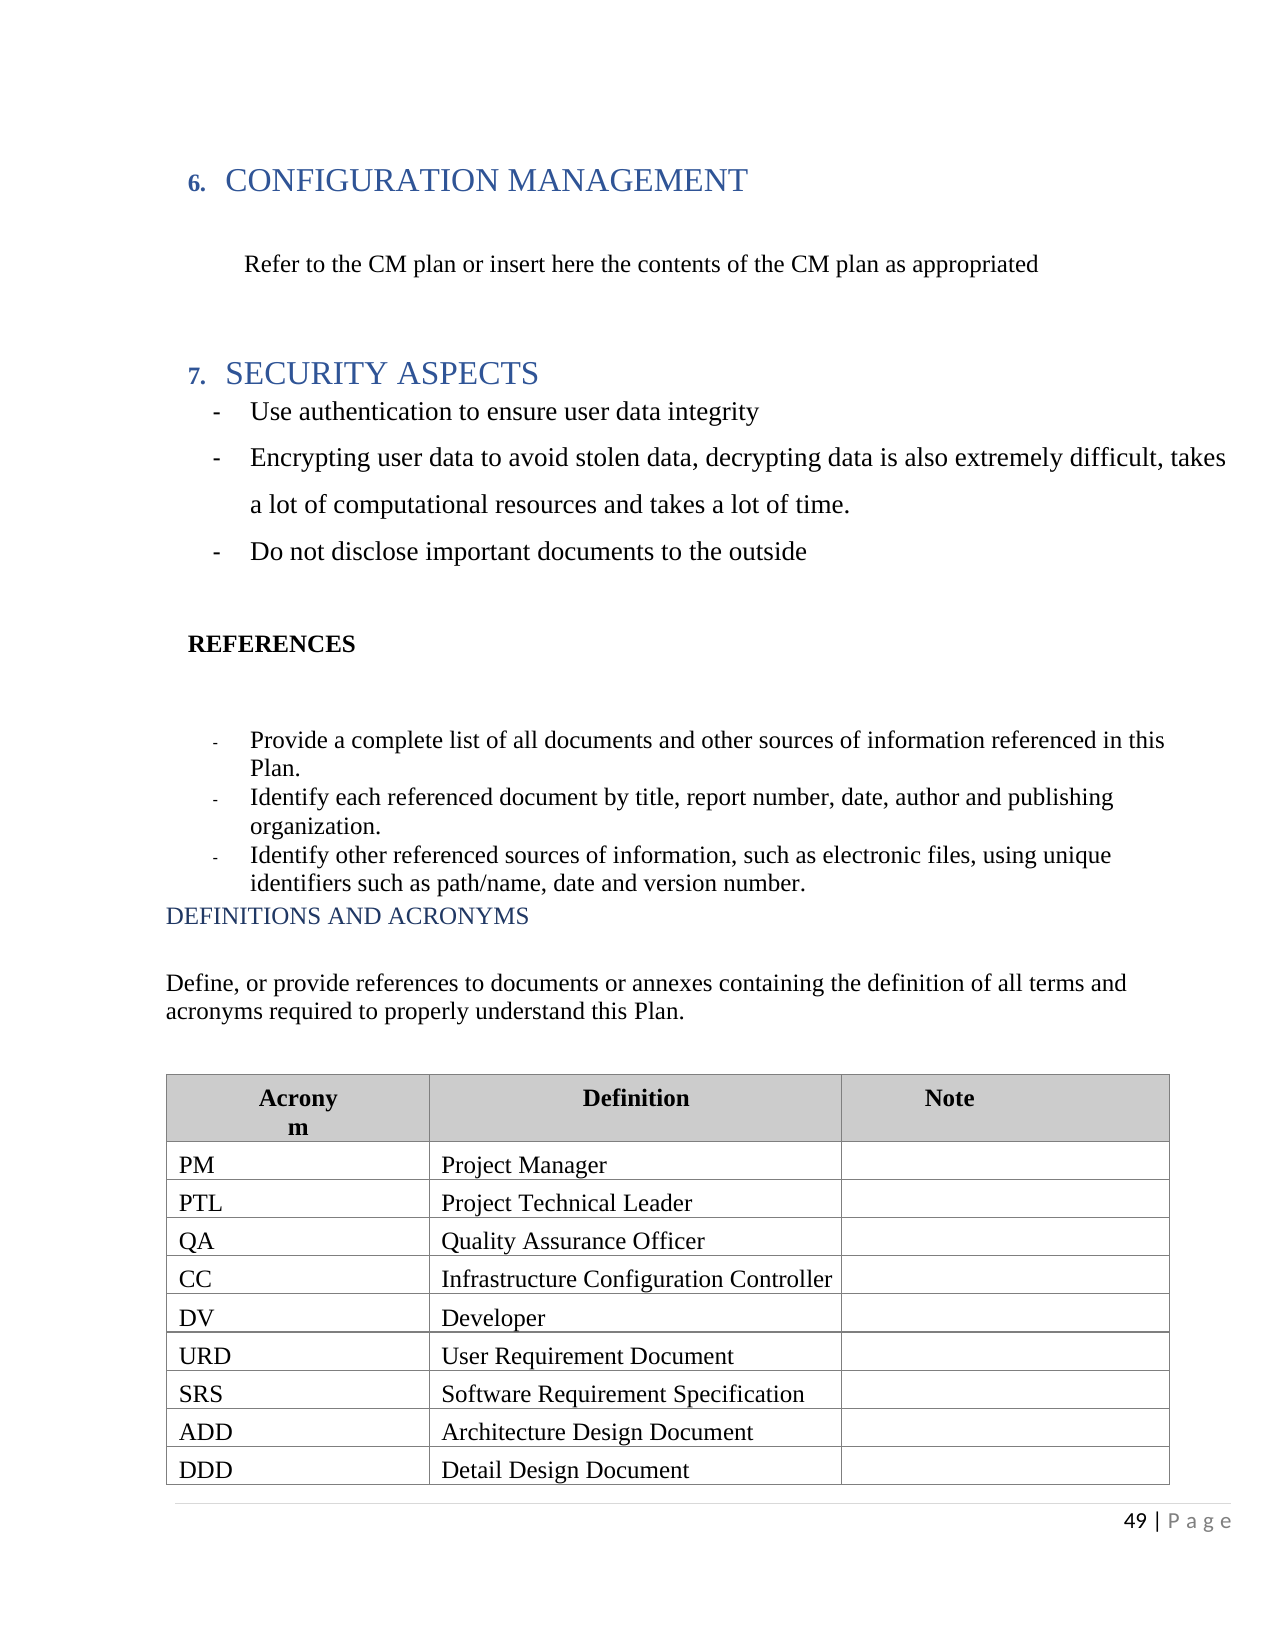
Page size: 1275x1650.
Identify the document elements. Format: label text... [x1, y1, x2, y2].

table_cell Quality Assurance Officer [430, 1218, 841, 1255]
table_cell [842, 1333, 1169, 1369]
table_header Definition [430, 1075, 841, 1141]
table_cell User Requirement Document [430, 1333, 841, 1369]
subtitle DEFINITIONS AND ACRONYMS [166, 901, 1231, 930]
table_cell Architecture Design Document [430, 1409, 841, 1446]
list Use authentication to ensure user data integrity [212, 394, 1231, 426]
table_cell Developer [430, 1294, 841, 1331]
list Identify each referenced document by title, report number, date, author and publishing organization. [212, 782, 1175, 840]
table_cell ADD [167, 1409, 429, 1446]
table_cell [842, 1294, 1169, 1331]
table_cell DV [167, 1294, 429, 1331]
table_cell PTL [167, 1180, 429, 1217]
table_cell QA [167, 1218, 429, 1255]
table_cell [842, 1409, 1169, 1446]
table_cell Infrastructure Configuration Controller [430, 1256, 841, 1293]
table_cell Project Technical Leader [430, 1180, 841, 1217]
text Define, or provide references to documents or annexes containing the definition of all terms and acronyms required to properly understand this Plan. [166, 968, 1175, 1025]
table_cell DDD [167, 1447, 429, 1484]
subtitle CONFIGURATION MANAGEMENT [188, 160, 1231, 199]
table_header Note [842, 1075, 1169, 1141]
table_cell [842, 1447, 1169, 1484]
text REFERENCES [188, 629, 1231, 658]
table_cell [842, 1256, 1169, 1293]
table_cell URD [167, 1333, 429, 1369]
list Do not disclose important documents to the outside [212, 534, 1231, 566]
table_cell CC [167, 1256, 429, 1293]
table_cell PM [167, 1142, 429, 1179]
table_cell Detail Design Document [430, 1447, 841, 1484]
table_cell [842, 1371, 1169, 1408]
table_header Acronym [167, 1075, 429, 1141]
table_cell [842, 1180, 1169, 1217]
text Refer to the CM plan or insert here the contents of the CM plan as appropriated [244, 249, 1231, 278]
table_cell Software Requirement Specification [430, 1371, 841, 1408]
list Encrypting user data to avoid stolen data, decrypting data is also extremely difficult, takes a lot of computational resources and takes a lot of time. [212, 441, 1231, 519]
table_cell Project Manager [430, 1142, 841, 1179]
table_cell SRS [167, 1371, 429, 1408]
table_cell [842, 1142, 1169, 1179]
table_cell [842, 1218, 1169, 1255]
subtitle SECURITY ASPECTS [188, 353, 1231, 392]
list Identify other referenced sources of information, such as electronic files, using unique identifiers such as path/name, date and version number. [212, 840, 1175, 897]
list Provide a complete list of all documents and other sources of information referenced in this Plan. [212, 725, 1175, 782]
